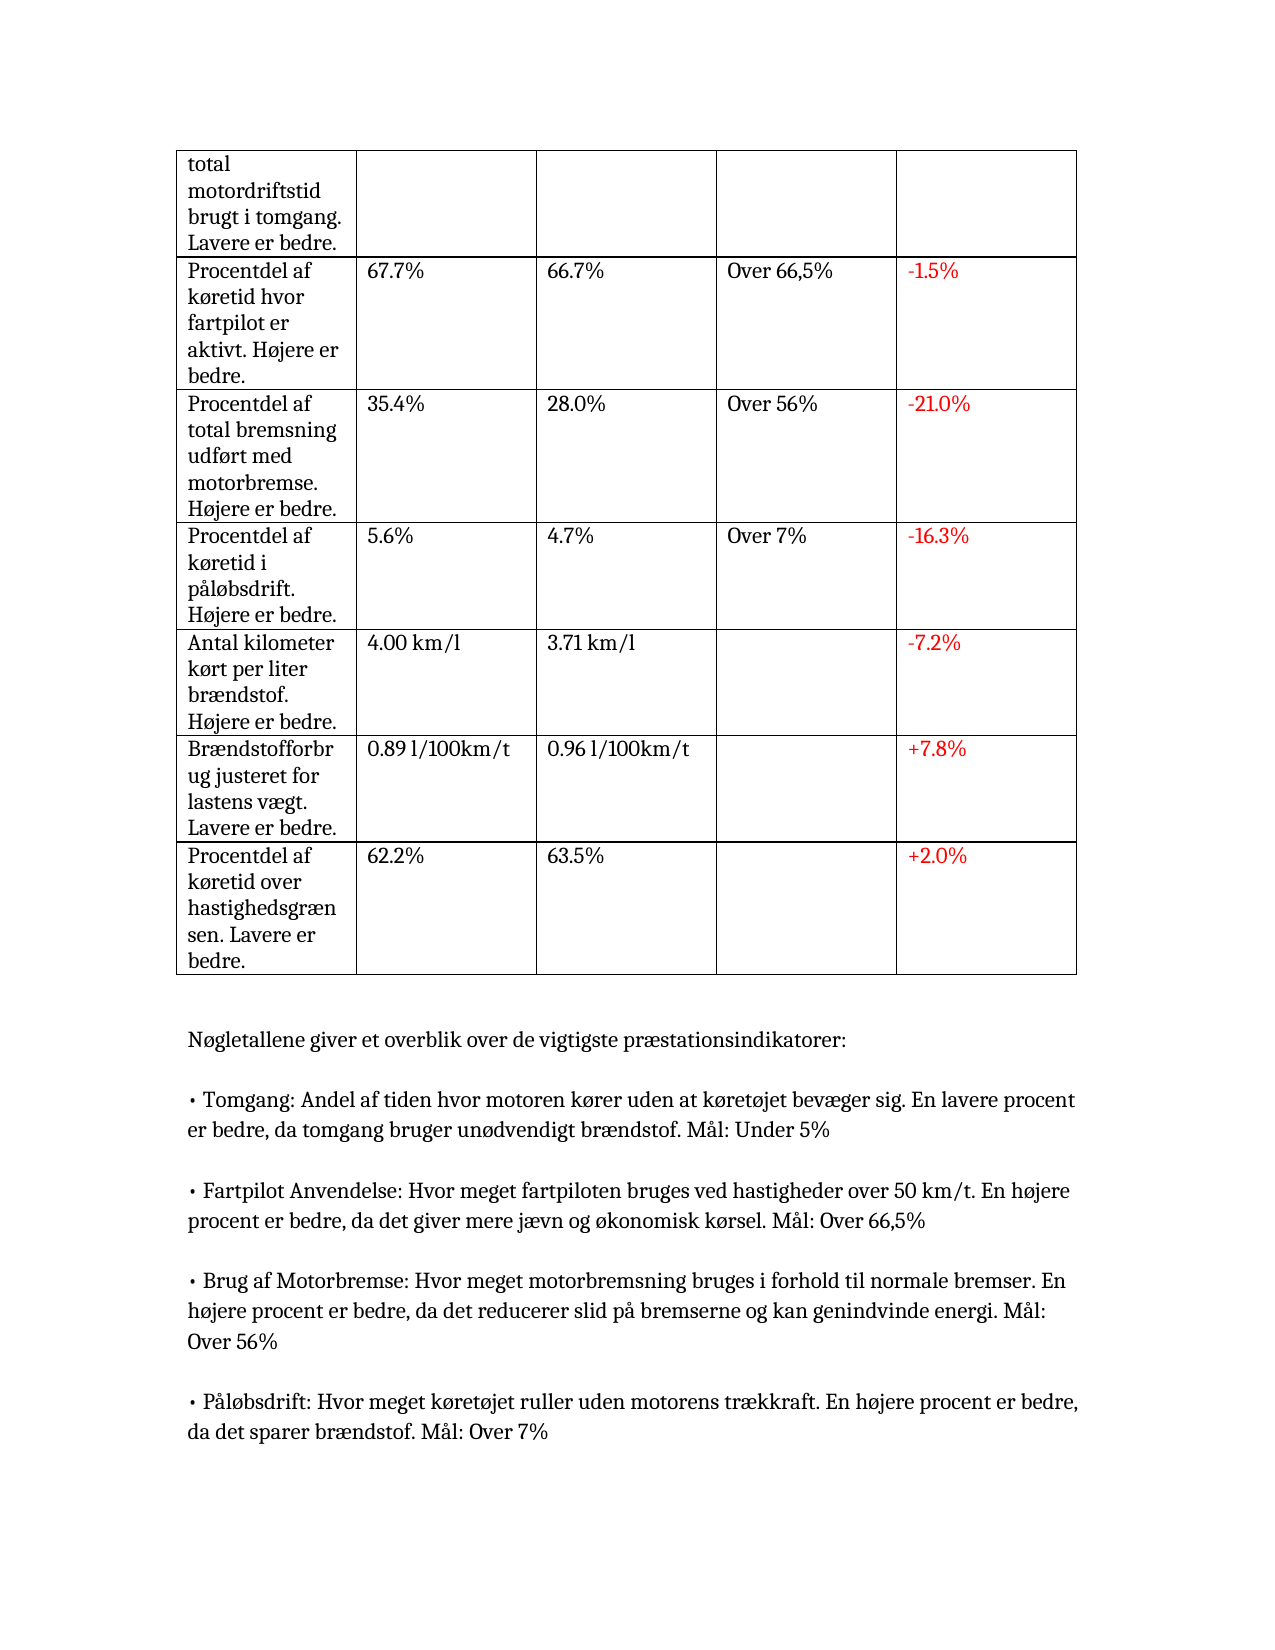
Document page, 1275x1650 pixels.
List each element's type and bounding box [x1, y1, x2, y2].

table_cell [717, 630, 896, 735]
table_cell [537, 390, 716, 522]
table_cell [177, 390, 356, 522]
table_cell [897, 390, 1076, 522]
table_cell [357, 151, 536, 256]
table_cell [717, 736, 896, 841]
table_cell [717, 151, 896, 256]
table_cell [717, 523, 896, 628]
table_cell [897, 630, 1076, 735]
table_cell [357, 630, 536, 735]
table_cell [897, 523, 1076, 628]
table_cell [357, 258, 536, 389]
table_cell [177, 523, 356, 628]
text [187, 1026, 1087, 1476]
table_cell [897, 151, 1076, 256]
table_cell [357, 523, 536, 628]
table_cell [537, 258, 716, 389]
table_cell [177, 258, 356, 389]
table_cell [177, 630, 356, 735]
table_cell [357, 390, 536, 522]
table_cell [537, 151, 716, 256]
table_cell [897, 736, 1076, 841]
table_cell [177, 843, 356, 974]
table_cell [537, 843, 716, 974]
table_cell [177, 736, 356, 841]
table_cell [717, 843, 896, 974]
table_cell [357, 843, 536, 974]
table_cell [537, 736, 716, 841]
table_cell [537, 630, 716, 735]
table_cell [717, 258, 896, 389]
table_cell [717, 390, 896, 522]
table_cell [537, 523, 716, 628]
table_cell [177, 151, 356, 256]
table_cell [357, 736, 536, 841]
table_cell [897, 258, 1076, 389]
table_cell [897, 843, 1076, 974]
